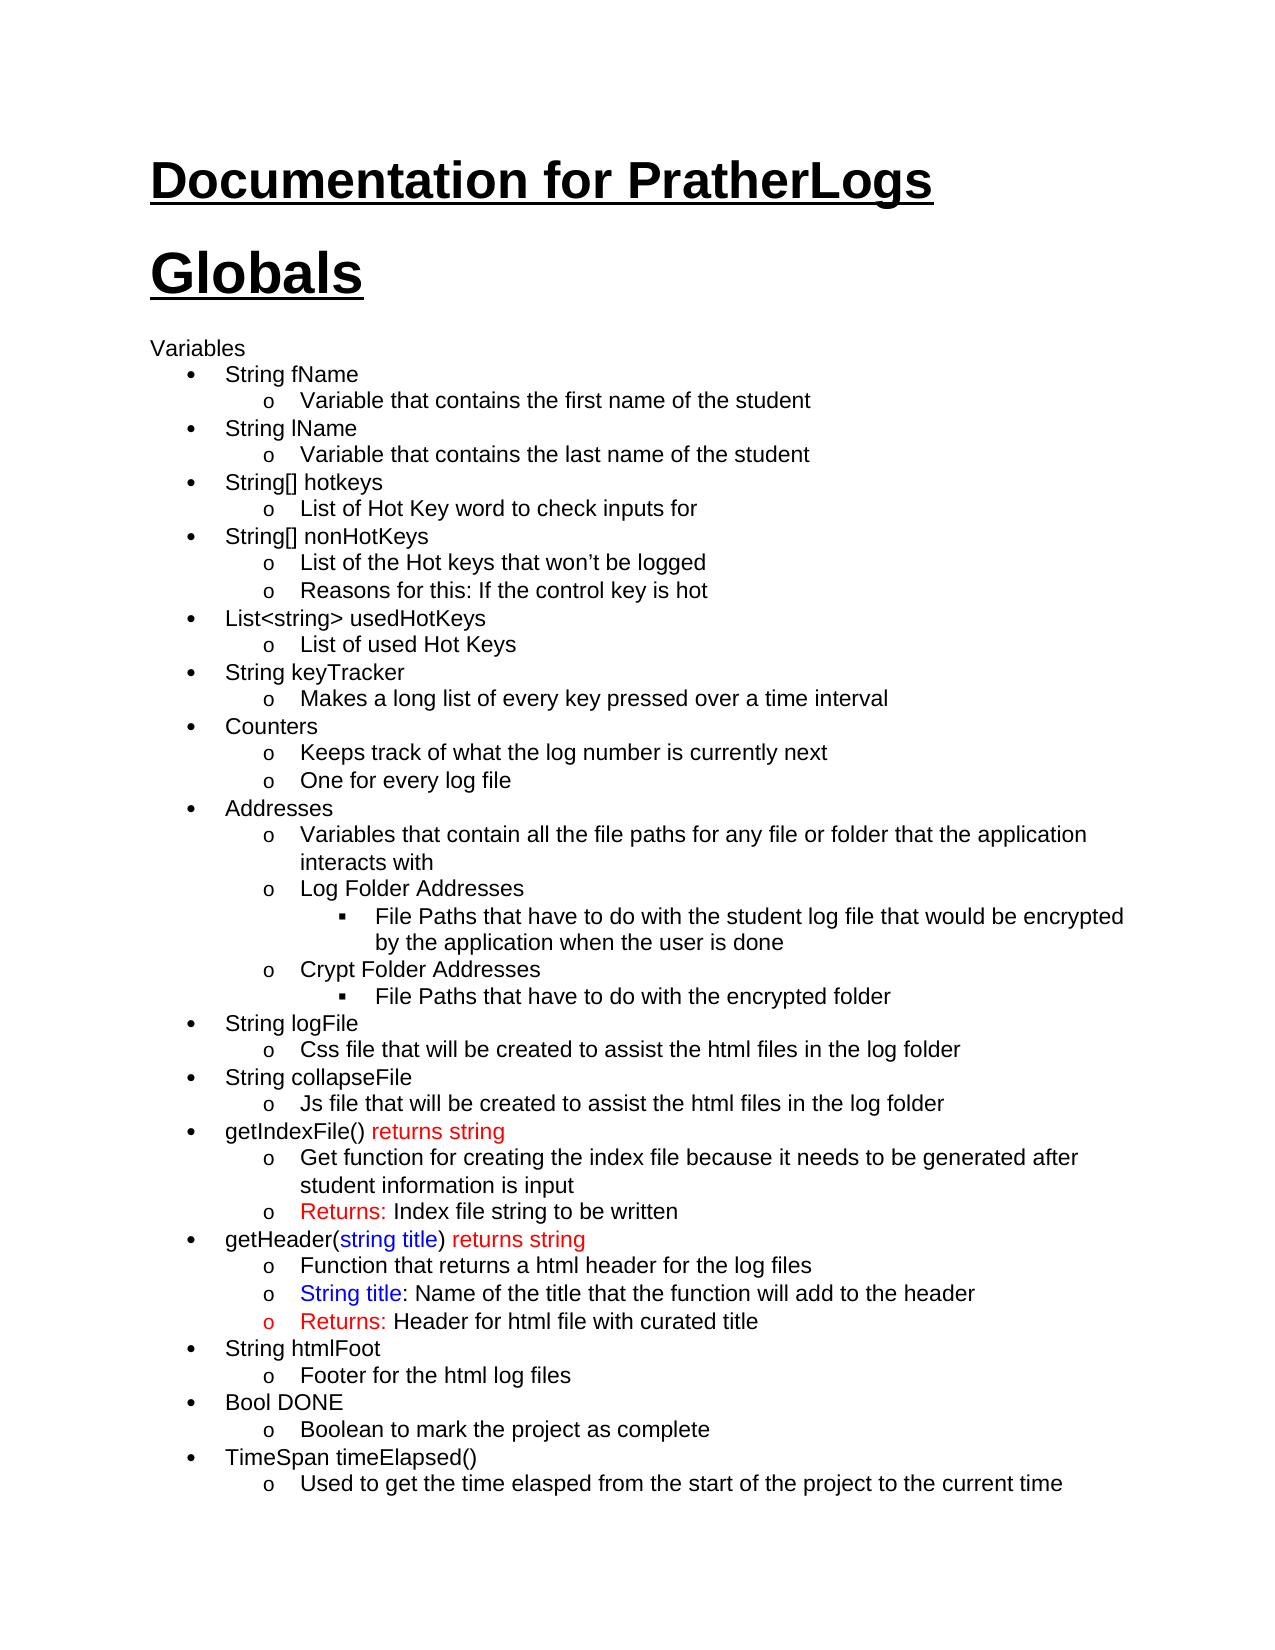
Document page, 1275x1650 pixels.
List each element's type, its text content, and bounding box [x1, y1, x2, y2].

list Reasons for this: If the control key is hot [262, 577, 1125, 605]
list Js file that will be created to assist the html files in the log folder [262, 1090, 1125, 1118]
list String keyTracker [187, 659, 1125, 685]
list Variable that contains the last name of the student [262, 441, 1125, 469]
list getIndexFile() returns string [187, 1118, 1125, 1144]
list Boolean to mark the project as complete [262, 1416, 1125, 1443]
list getHeader(string title) returns string [187, 1226, 1125, 1252]
list String collapseFile [187, 1064, 1125, 1090]
list Css file that will be created to assist the html files in the log folder [262, 1036, 1125, 1064]
list Footer for the html log files [262, 1362, 1125, 1389]
list List of Hot Key word to check inputs for [262, 495, 1125, 523]
list TimeSpan timeElapsed() [187, 1443, 1125, 1470]
list List<string> usedHotKeys [187, 605, 1125, 631]
list Get function for creating the index file because it needs to be generated after student information is input [262, 1144, 1125, 1198]
list Function that returns a html header for the log files [262, 1252, 1125, 1280]
list Addresses [187, 795, 1125, 821]
list Used to get the time elasped from the start of the project to the current time [262, 1470, 1125, 1497]
list String[] nonHotKeys [187, 523, 1125, 549]
list String htmlFoot [187, 1335, 1125, 1362]
text Variables [150, 334, 1125, 361]
list Bool DONE [187, 1389, 1125, 1416]
list Log Folder Addresses [262, 875, 1125, 903]
list String logFile [187, 1009, 1125, 1036]
list String lName [187, 415, 1125, 441]
list String fName [187, 361, 1125, 387]
list File Paths that have to do with the student log file that would be encrypted by the application when the user is done [337, 903, 1125, 956]
list Returns: Header for html file with curated title [262, 1308, 1125, 1335]
list Counters [187, 713, 1125, 739]
list Variables that contain all the file paths for any file or folder that the application interacts with [262, 821, 1125, 875]
text Globals [150, 239, 1125, 306]
list List of used Hot Keys [262, 631, 1125, 659]
list File Paths that have to do with the encrypted folder [337, 983, 1125, 1009]
list Variable that contains the first name of the student [262, 387, 1125, 415]
list One for every log file [262, 767, 1125, 795]
text Documentation for PratherLogs [150, 150, 1125, 210]
list String[] hotkeys [187, 469, 1125, 495]
list List of the Hot keys that won’t be logged [262, 549, 1125, 577]
list Returns: Index file string to be written [262, 1198, 1125, 1226]
list Keeps track of what the log number is currently next [262, 739, 1125, 767]
list String title: Name of the title that the function will add to the header [262, 1280, 1125, 1308]
list Makes a long list of every key pressed over a time interval [262, 685, 1125, 713]
list Crypt Folder Addresses [262, 956, 1125, 983]
